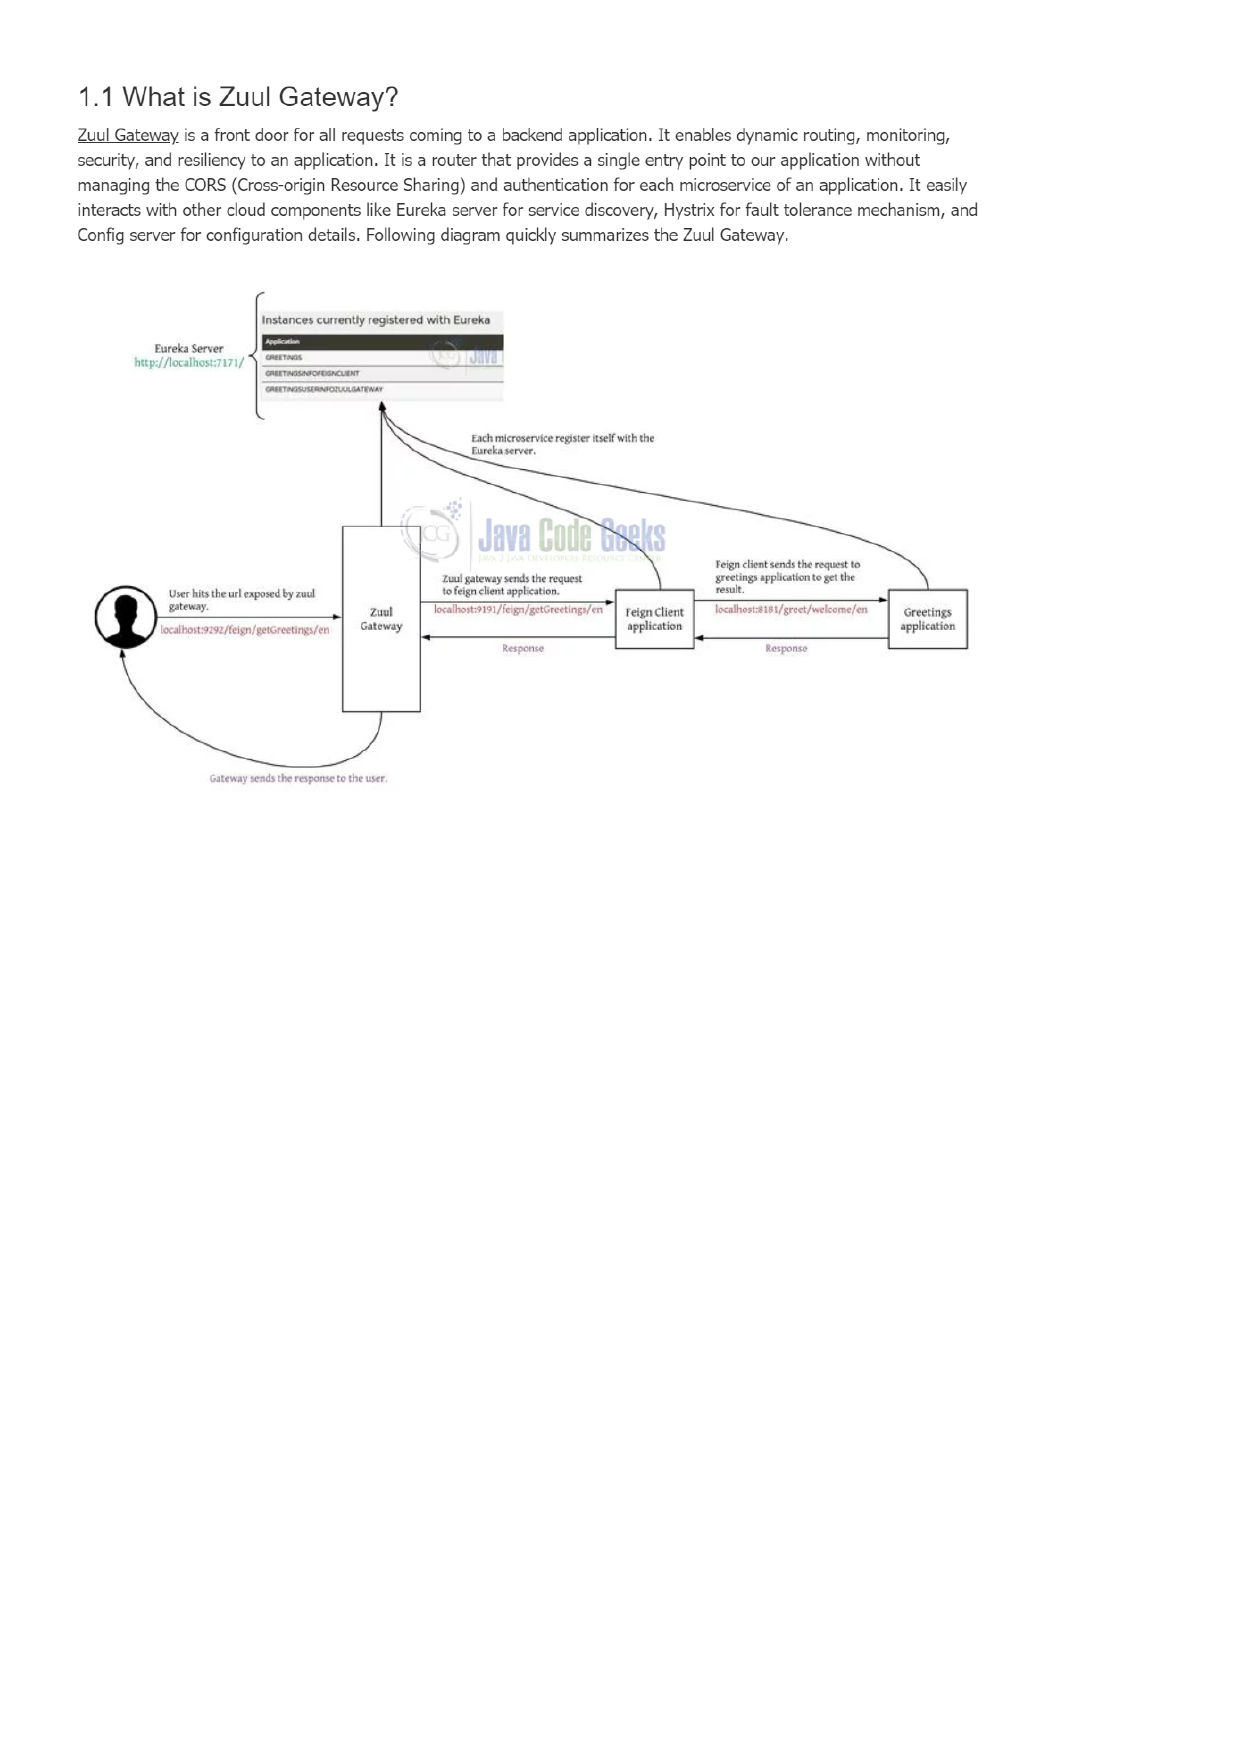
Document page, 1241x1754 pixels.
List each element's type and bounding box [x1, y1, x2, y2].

picture [70, 70, 1003, 792]
